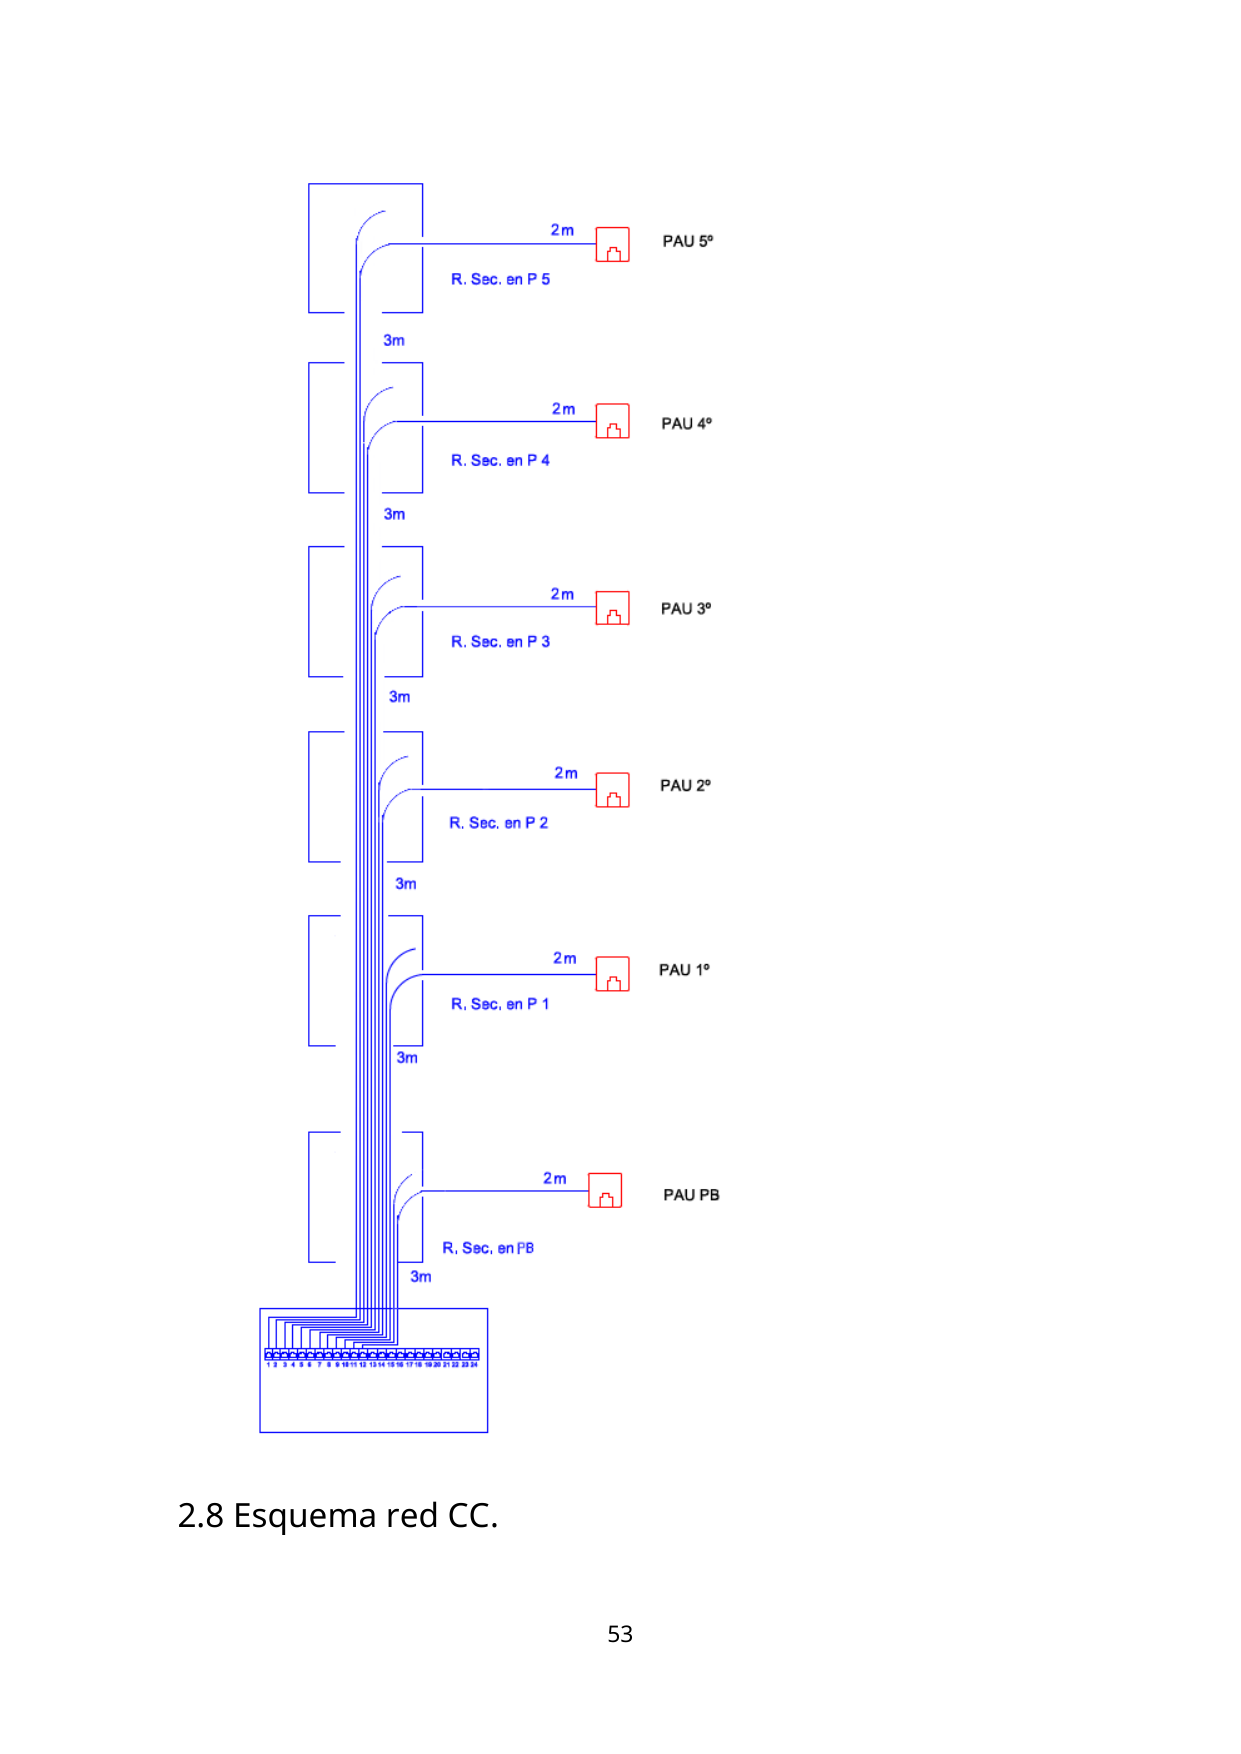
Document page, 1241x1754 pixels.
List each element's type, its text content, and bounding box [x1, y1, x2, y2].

picture [177, 147, 771, 1492]
text 2.8 Esquema red CC. [177, 1491, 1063, 1537]
